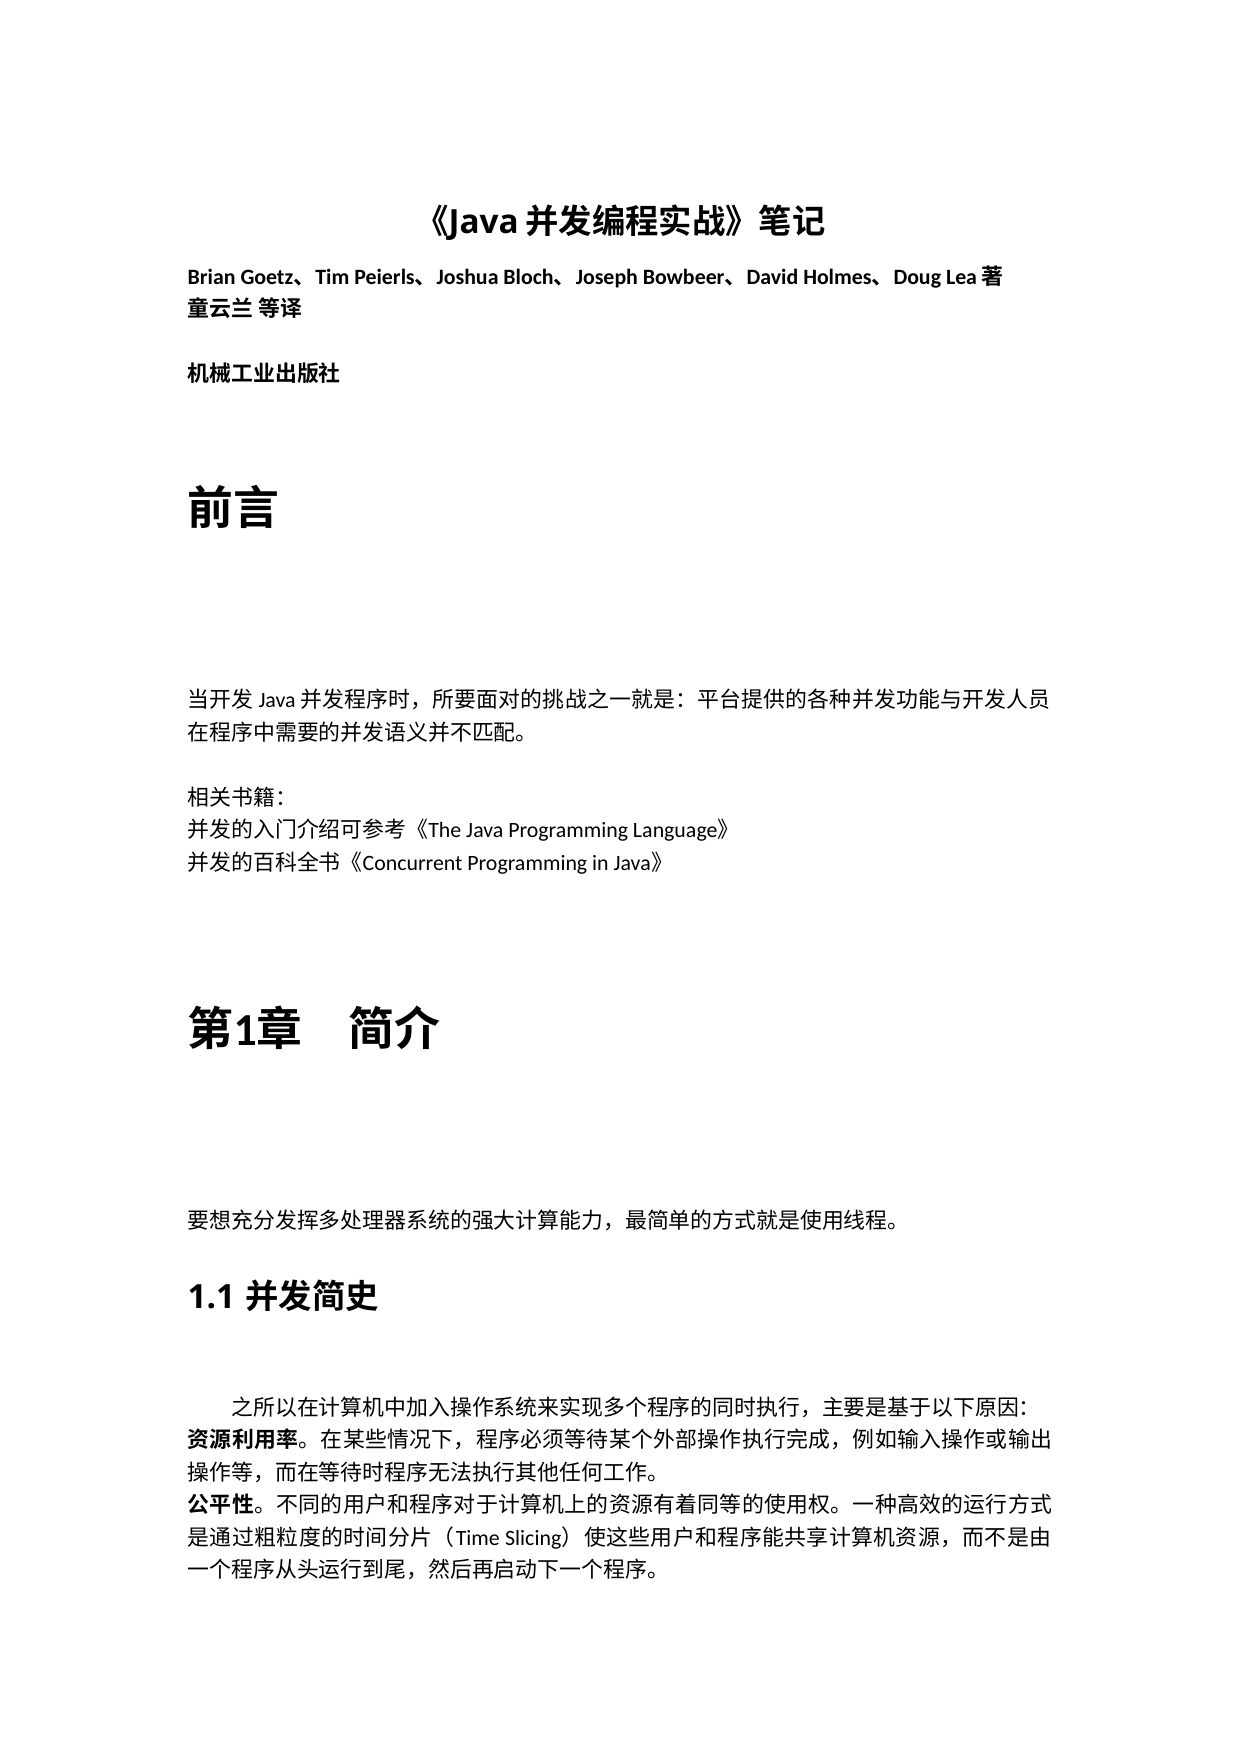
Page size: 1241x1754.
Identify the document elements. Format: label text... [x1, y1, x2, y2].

text 童云兰 等译 [187, 291, 1053, 323]
subtitle 简介 [187, 977, 1053, 1074]
text 并发的百科全书《Concurrent Programming in Java》 [187, 844, 1053, 877]
title 《Java并发编程实战》笔记 [187, 187, 1053, 252]
subtitle 并发简史 [187, 1262, 1053, 1327]
text Brian Goetz、Tim Peierls、Joshua Bloch、Joseph Bowbeer、David Holmes、Doug Lea著 [187, 258, 1053, 291]
text 并发的入门介绍可参考《The Java Programming Language》 [187, 812, 1053, 844]
text 要想充分发挥多处理器系统的强大计算能力，最简单的方式就是使用线程。 [187, 1202, 1053, 1235]
text 资源利用率。在某些情况下，程序必须等待某个外部操作执行完成，例如输入操作或输出操作等，而在等待时程序无法执行其他任何工作。 [187, 1422, 1053, 1487]
text 机械工业出版社 [187, 356, 1053, 388]
subtitle 前言 [187, 456, 1053, 554]
text 相关书籍： [187, 779, 1053, 812]
text 公平性。不同的用户和程序对于计算机上的资源有着同等的使用权。一种高效的运行方式是通过粗粒度的时间分片（Time Slicing）使这些用户和程序能共享计算机资源，而不是由一个程序从头运行到尾，然后再启动下一个程序。 [187, 1487, 1053, 1584]
text 之所以在计算机中加入操作系统来实现多个程序的同时执行，主要是基于以下原因： [187, 1389, 1053, 1422]
text 当开发Java并发程序时，所要面对的挑战之一就是：平台提供的各种并发功能与开发人员在程序中需要的并发语义并不匹配。 [187, 682, 1053, 747]
